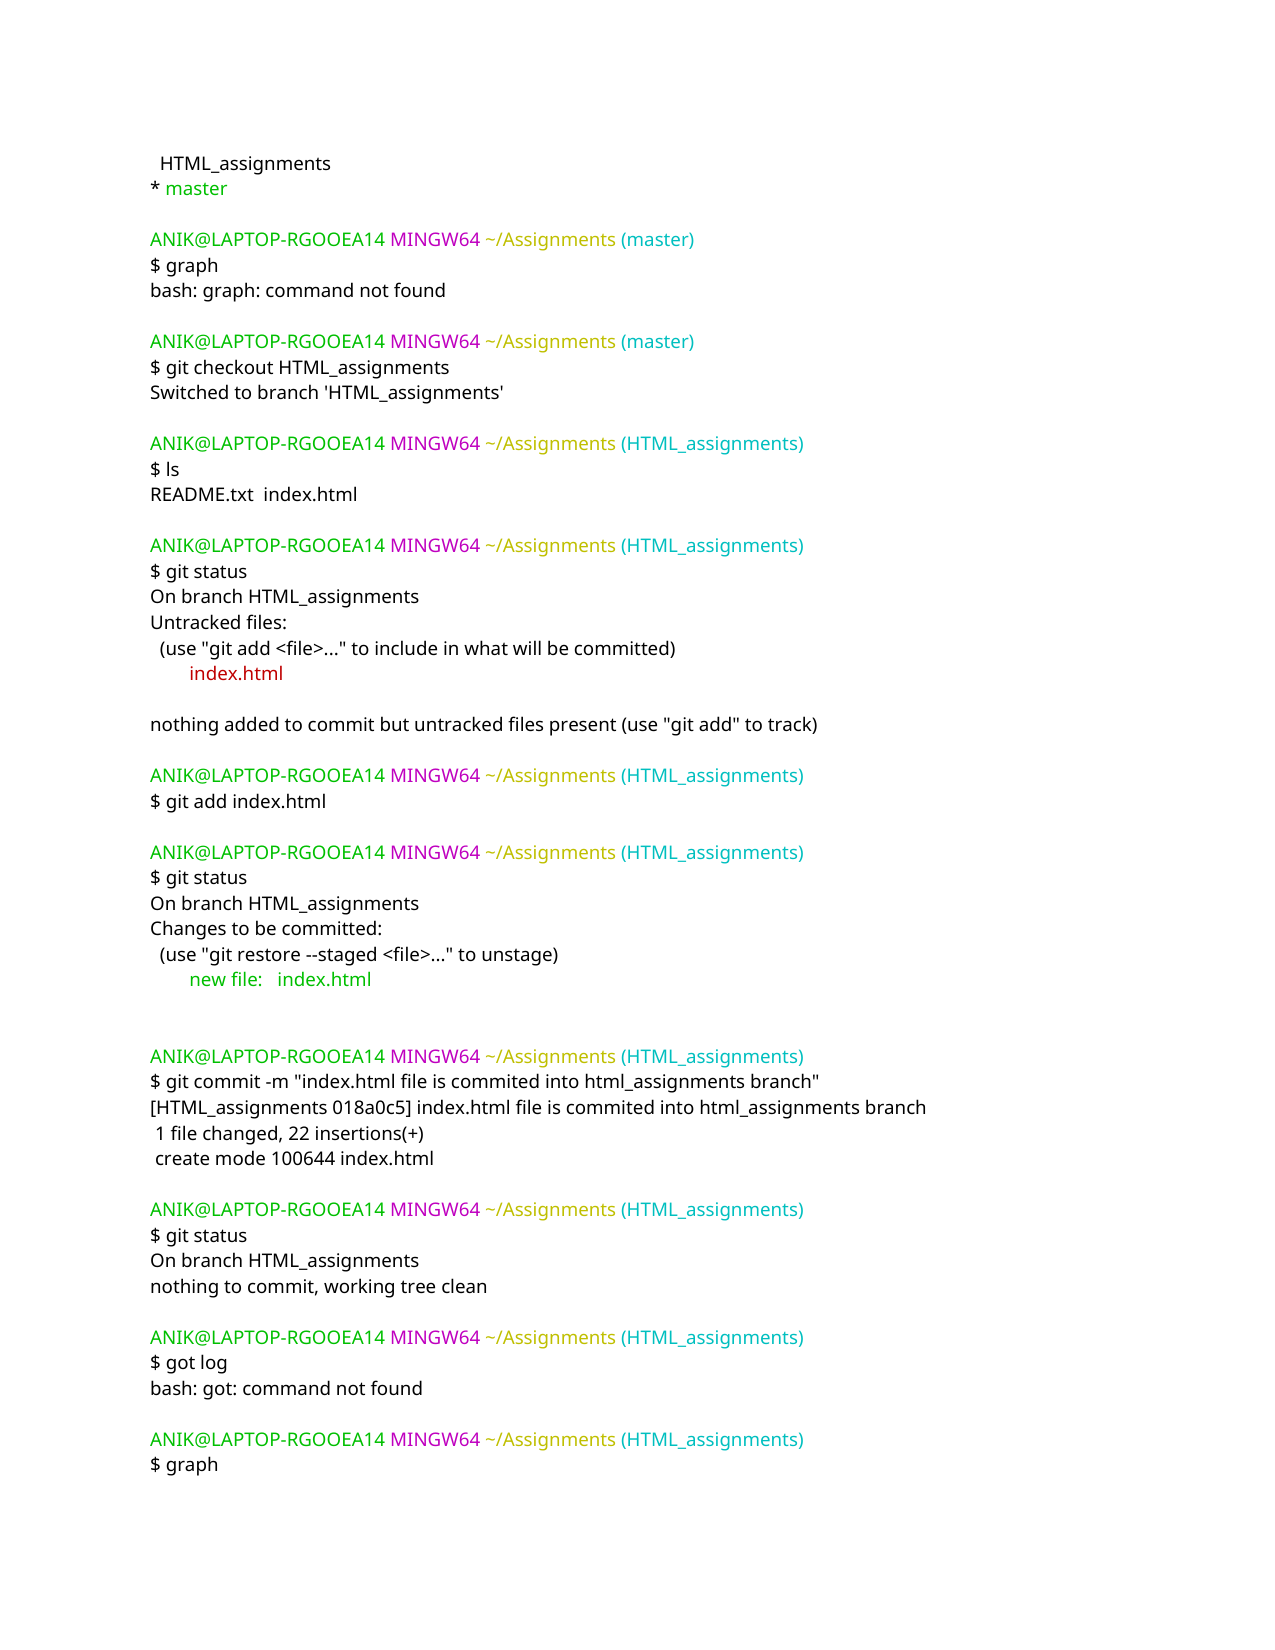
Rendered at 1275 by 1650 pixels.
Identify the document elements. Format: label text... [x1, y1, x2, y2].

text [150, 1426, 1125, 1452]
text ANIK@LAPTOP-RGOOEA14 MINGW64 ~/Assignments (HTML_assignments) [150, 839, 1125, 864]
text ANIK@LAPTOP-RGOOEA14 MINGW64 ~/Assignments (HTML_assignments) [150, 1043, 1125, 1069]
text Untracked files: [150, 609, 1125, 635]
text On branch HTML_assignments [150, 1247, 1125, 1273]
text $ git commit -m "index.html file is commited into html_assignments branch" [150, 1069, 1125, 1094]
text On branch HTML_assignments [150, 890, 1125, 916]
text $ git add index.html [150, 788, 1125, 813]
text bash: got: command not found [150, 1375, 1125, 1401]
text $ git status [150, 558, 1125, 584]
text new file: index.html [150, 967, 1125, 992]
text ANIK@LAPTOP-RGOOEA14 MINGW64 ~/Assignments (HTML_assignments) [150, 533, 1125, 558]
text $ ls [150, 456, 1125, 482]
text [150, 329, 1125, 354]
text ANIK@LAPTOP-RGOOEA14 MINGW64 ~/Assignments (HTML_assignments) [150, 431, 1125, 456]
text [HTML_assignments 018a0c5] index.html file is commited into html_assignments branch [150, 1094, 1125, 1120]
text (use "git add <file>..." to include in what will be committed) [150, 635, 1125, 660]
text nothing added to commit but untracked files present (use "git add" to track) [150, 711, 1125, 737]
text Switched to branch 'HTML_assignments' [150, 380, 1125, 405]
text $ git status [150, 1222, 1125, 1247]
text ANIK@LAPTOP-RGOOEA14 MINGW64 ~/Assignments (HTML_assignments) [150, 762, 1125, 788]
text Changes to be committed: [150, 916, 1125, 941]
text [150, 1324, 1125, 1349]
text index.html [150, 660, 1125, 686]
text create mode 100644 index.html [150, 1145, 1125, 1171]
text * master [150, 176, 1125, 201]
text $ git checkout HTML_assignments [150, 354, 1125, 380]
text ANIK@LAPTOP-RGOOEA14 MINGW64 ~/Assignments (HTML_assignments) [150, 1196, 1125, 1222]
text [150, 227, 1125, 252]
text (use "git restore --staged <file>..." to unstage) [150, 941, 1125, 967]
text HTML_assignments [150, 150, 1125, 176]
text README.txt index.html [150, 482, 1125, 507]
text $ git status [150, 864, 1125, 890]
text $ graph [150, 1452, 1125, 1477]
text $ graph [150, 252, 1125, 278]
text On branch HTML_assignments [150, 584, 1125, 609]
text bash: graph: command not found [150, 278, 1125, 303]
text 1 file changed, 22 insertions(+) [150, 1120, 1125, 1145]
text nothing to commit, working tree clean [150, 1273, 1125, 1298]
text $ got log [150, 1349, 1125, 1375]
